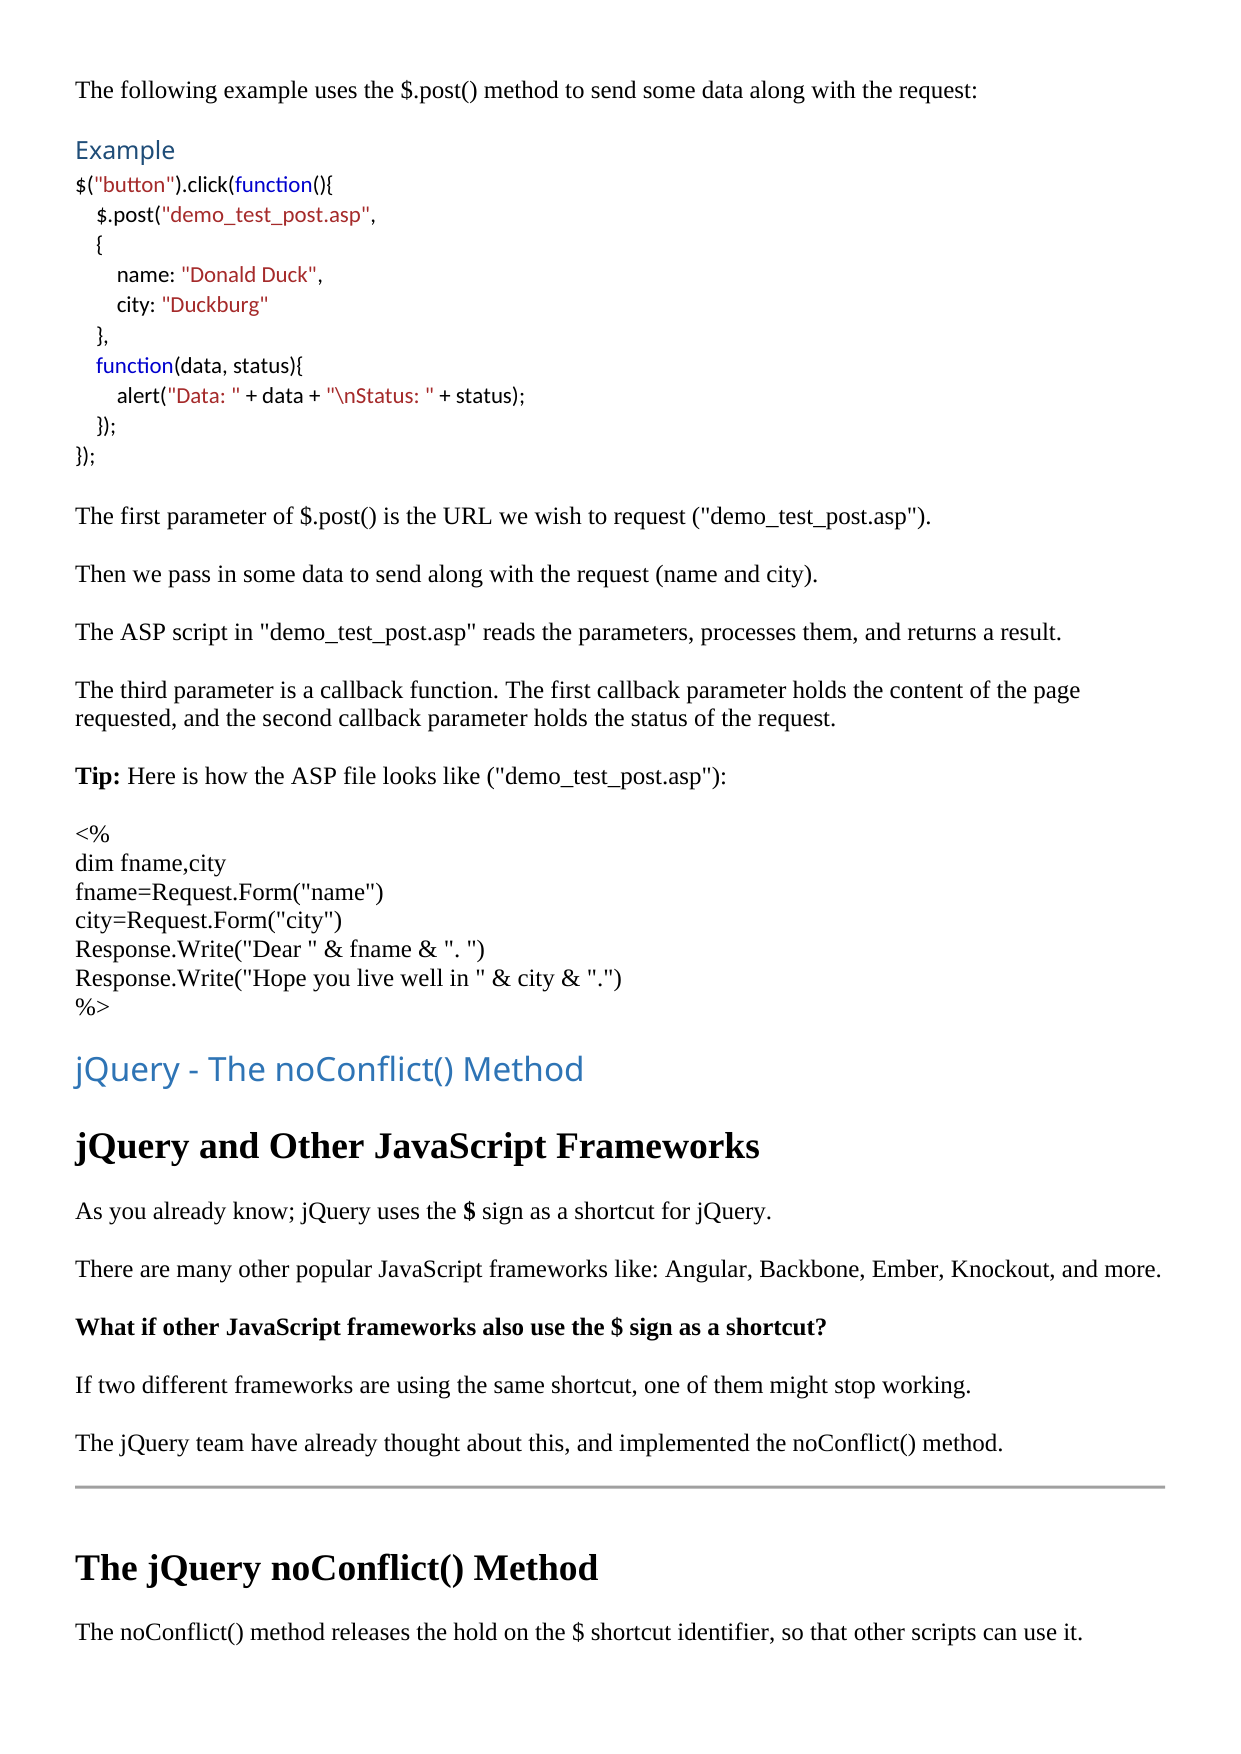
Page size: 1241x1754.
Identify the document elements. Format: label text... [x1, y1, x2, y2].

text If two different frameworks are using the same shortcut, one of them might stop working. [75, 1370, 1165, 1398]
text Then we pass in some data to send along with the request (name and city). [75, 559, 1165, 588]
subtitle Example [75, 133, 1165, 167]
text The noConflict() method releases the hold on the $ shortcut identifier, so that other scripts can use it. [75, 1617, 1165, 1646]
subtitle The jQuery noConflict() Method [75, 1545, 1165, 1588]
text Tip: Here is how the ASP file looks like ("demo_test_post.asp"): [75, 761, 1165, 790]
text The third parameter is a callback function. The first callback parameter holds the content of the page requested, and the second callback parameter holds the status of the request. [75, 675, 1165, 732]
text What if other JavaScript frameworks also use the $ sign as a shortcut? [75, 1312, 1165, 1341]
subtitle jQuery and Other JavaScript Frameworks [75, 1124, 1165, 1167]
text The following example uses the $.post() method to send some data along with the request: [75, 75, 1165, 104]
text <% dim fname,city fname=Request.Form("name") city=Request.Form("city") Response.Write("Dear " & fname & ". ") Response.Write("Hope you live well in " & city & ".") %> [75, 819, 1165, 1021]
text As you already know; jQuery uses the $ sign as a shortcut for jQuery. [75, 1196, 1165, 1225]
text The ASP script in "demo_test_post.asp" reads the parameters, processes them, and returns a result. [75, 617, 1165, 646]
subtitle jQuery - The noConflict() Method [75, 1046, 1165, 1091]
text The jQuery team have already thought about this, and implemented the noConflict() method. [75, 1428, 1165, 1456]
text The first parameter of $.post() is the URL we wish to request ("demo_test_post.asp"). [75, 501, 1165, 530]
text $("button").click(function(){ $.post("demo_test_post.asp", { name: "Donald Duck", city: "Duckburg" }, function(data, status){ alert("Data: " + data + "\nStatus: " + status); }); }); [75, 170, 1165, 469]
text There are many other popular JavaScript frameworks like: Angular, Backbone, Ember, Knockout, and more. [75, 1254, 1165, 1283]
